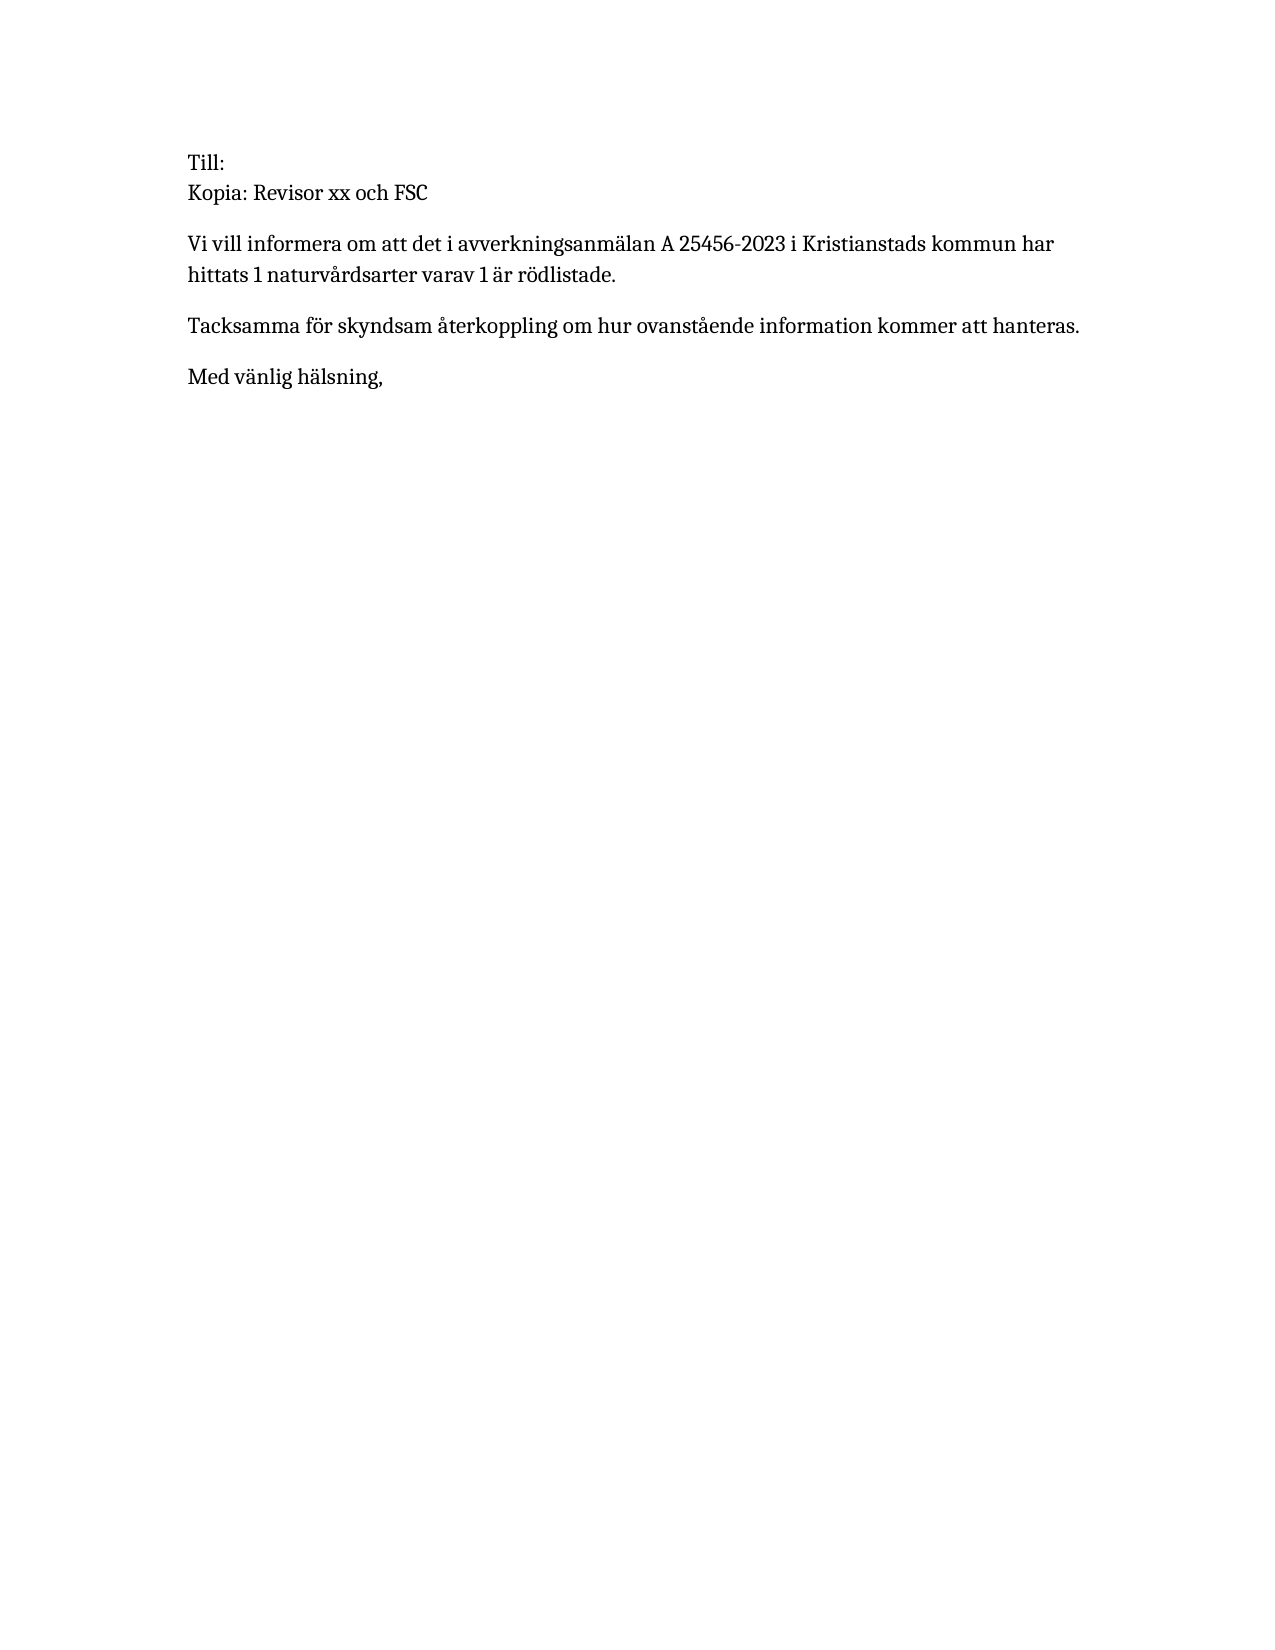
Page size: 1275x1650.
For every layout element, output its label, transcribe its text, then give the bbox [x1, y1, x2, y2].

text Tacksamma för skyndsam återkoppling om hur ovanstående information kommer att hanteras. [187, 312, 1087, 339]
text Till: Kopia: Revisor xx och FSC [187, 150, 1087, 207]
text Med vänlig hälsning, [187, 363, 1087, 420]
text Vi vill informera om att det i avverkningsanmälan A 25456-2023 i Kristianstads kommun har hittats 1 naturvårdsarter varav 1 är rödlistade. [187, 231, 1087, 288]
